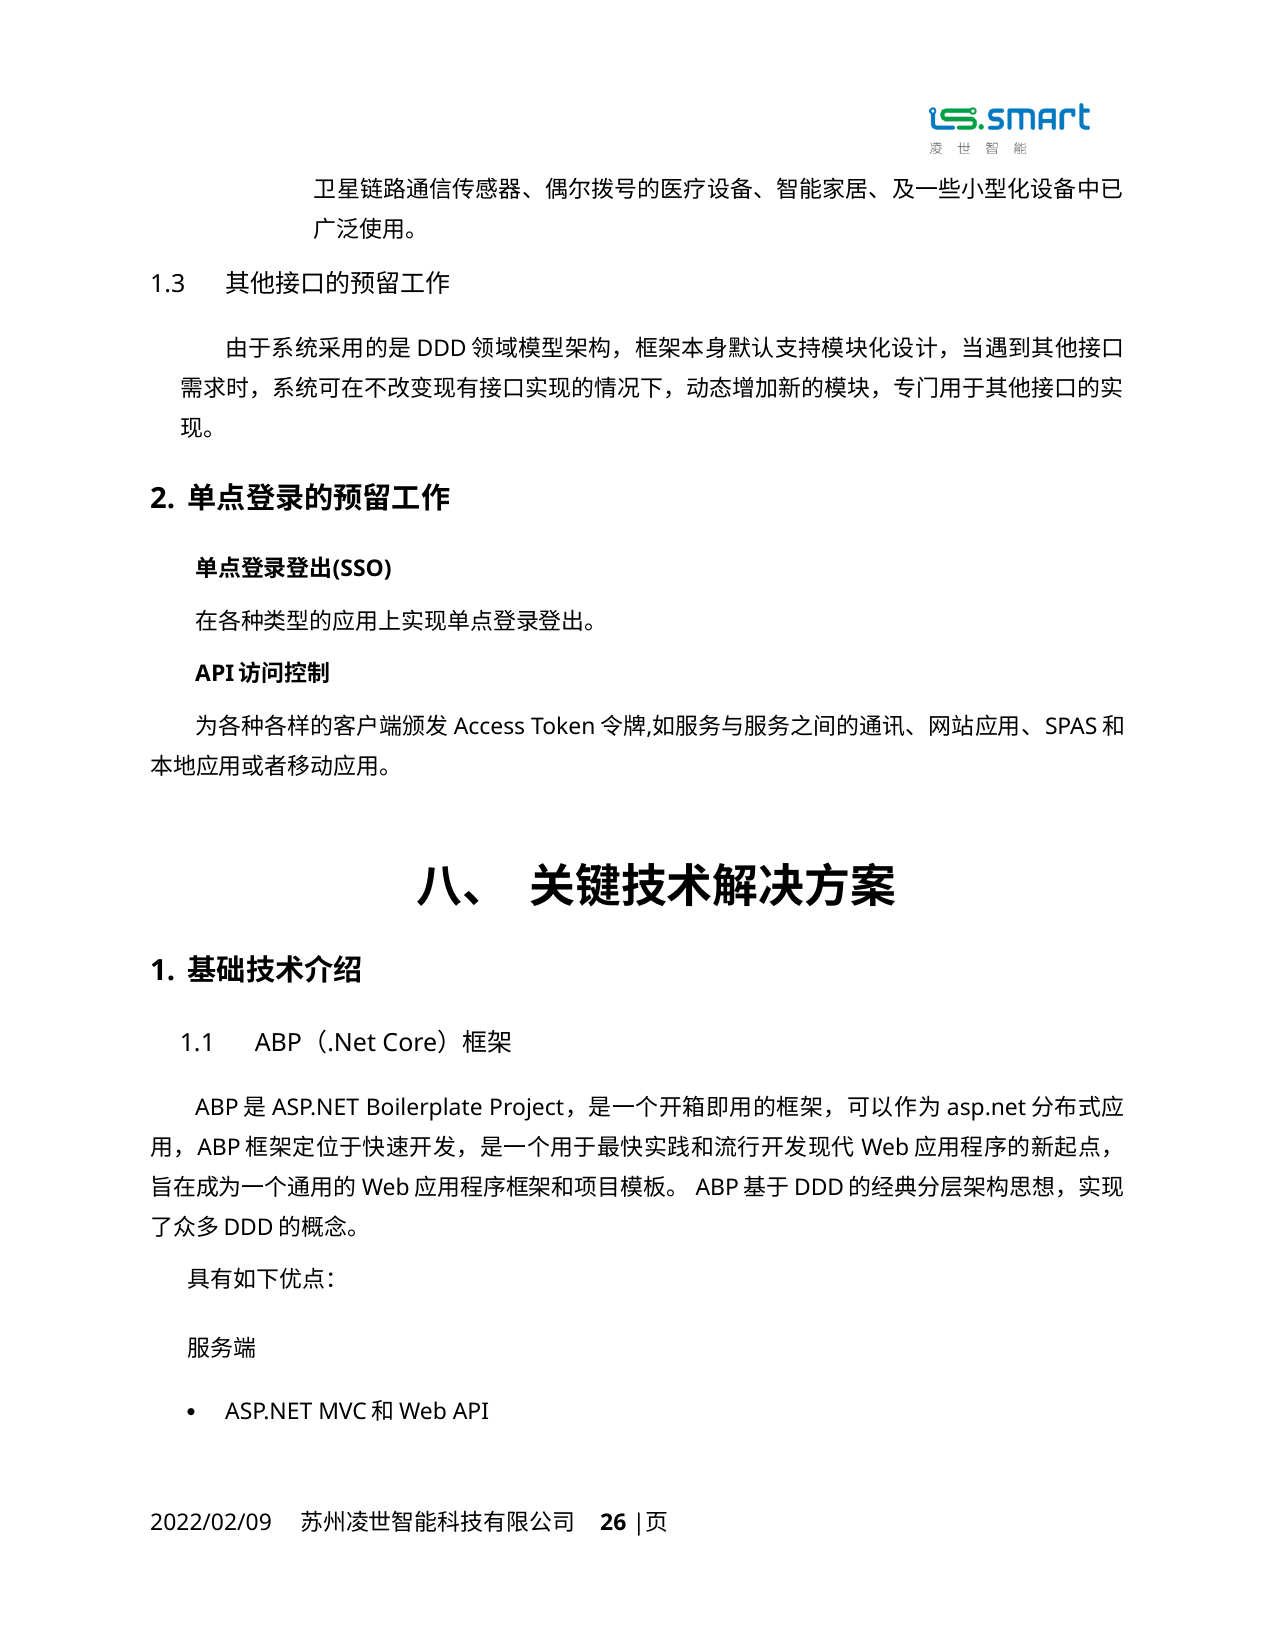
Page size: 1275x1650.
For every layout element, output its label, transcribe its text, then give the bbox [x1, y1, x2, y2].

text ABP是ASP.NET Boilerplate Project，是一个开箱即用的框架，可以作为asp.net分布式应用，ABP框架定位于快速开发，是一个用于最快实践和流行开发现代Web应用程序的新起点，旨在成为一个通用的Web应用程序框架和项目模板。 ABP基于DDD的经典分层架构思想，实现了众多DDD的概念。 [150, 1089, 1125, 1242]
list ASP.NET MVC和Web API [187, 1393, 1125, 1426]
text 单点登录登出(SSO) [150, 550, 1125, 584]
text API访问控制 [150, 655, 1125, 688]
subtitle 其他接口的预留工作 [150, 263, 1102, 299]
subtitle 关键技术解决方案 [187, 850, 1125, 916]
text 为各种各样的客户端颁发Access Token令牌,如服务与服务之间的通讯、网站应用、SPAS和本地应用或者移动应用。 [150, 708, 1125, 781]
picture [929, 103, 1090, 154]
subtitle 基础技术介绍 [150, 946, 1125, 989]
subtitle 单点登录的预留工作 [150, 474, 1125, 517]
text 由于系统采用的是DDD领域模型架构，框架本身默认支持模块化设计，当遇到其他接口需求时，系统可在不改变现有接口实现的情况下，动态增加新的模块，专门用于其他接口的实现。 [180, 330, 1125, 443]
subtitle ABP（.Net Core）框架 [179, 1022, 1102, 1058]
text 服务端 [150, 1330, 1125, 1363]
text 在各种类型的应用上实现单点登录登出。 [150, 603, 1125, 636]
text 具有如下优点： [150, 1261, 1125, 1294]
